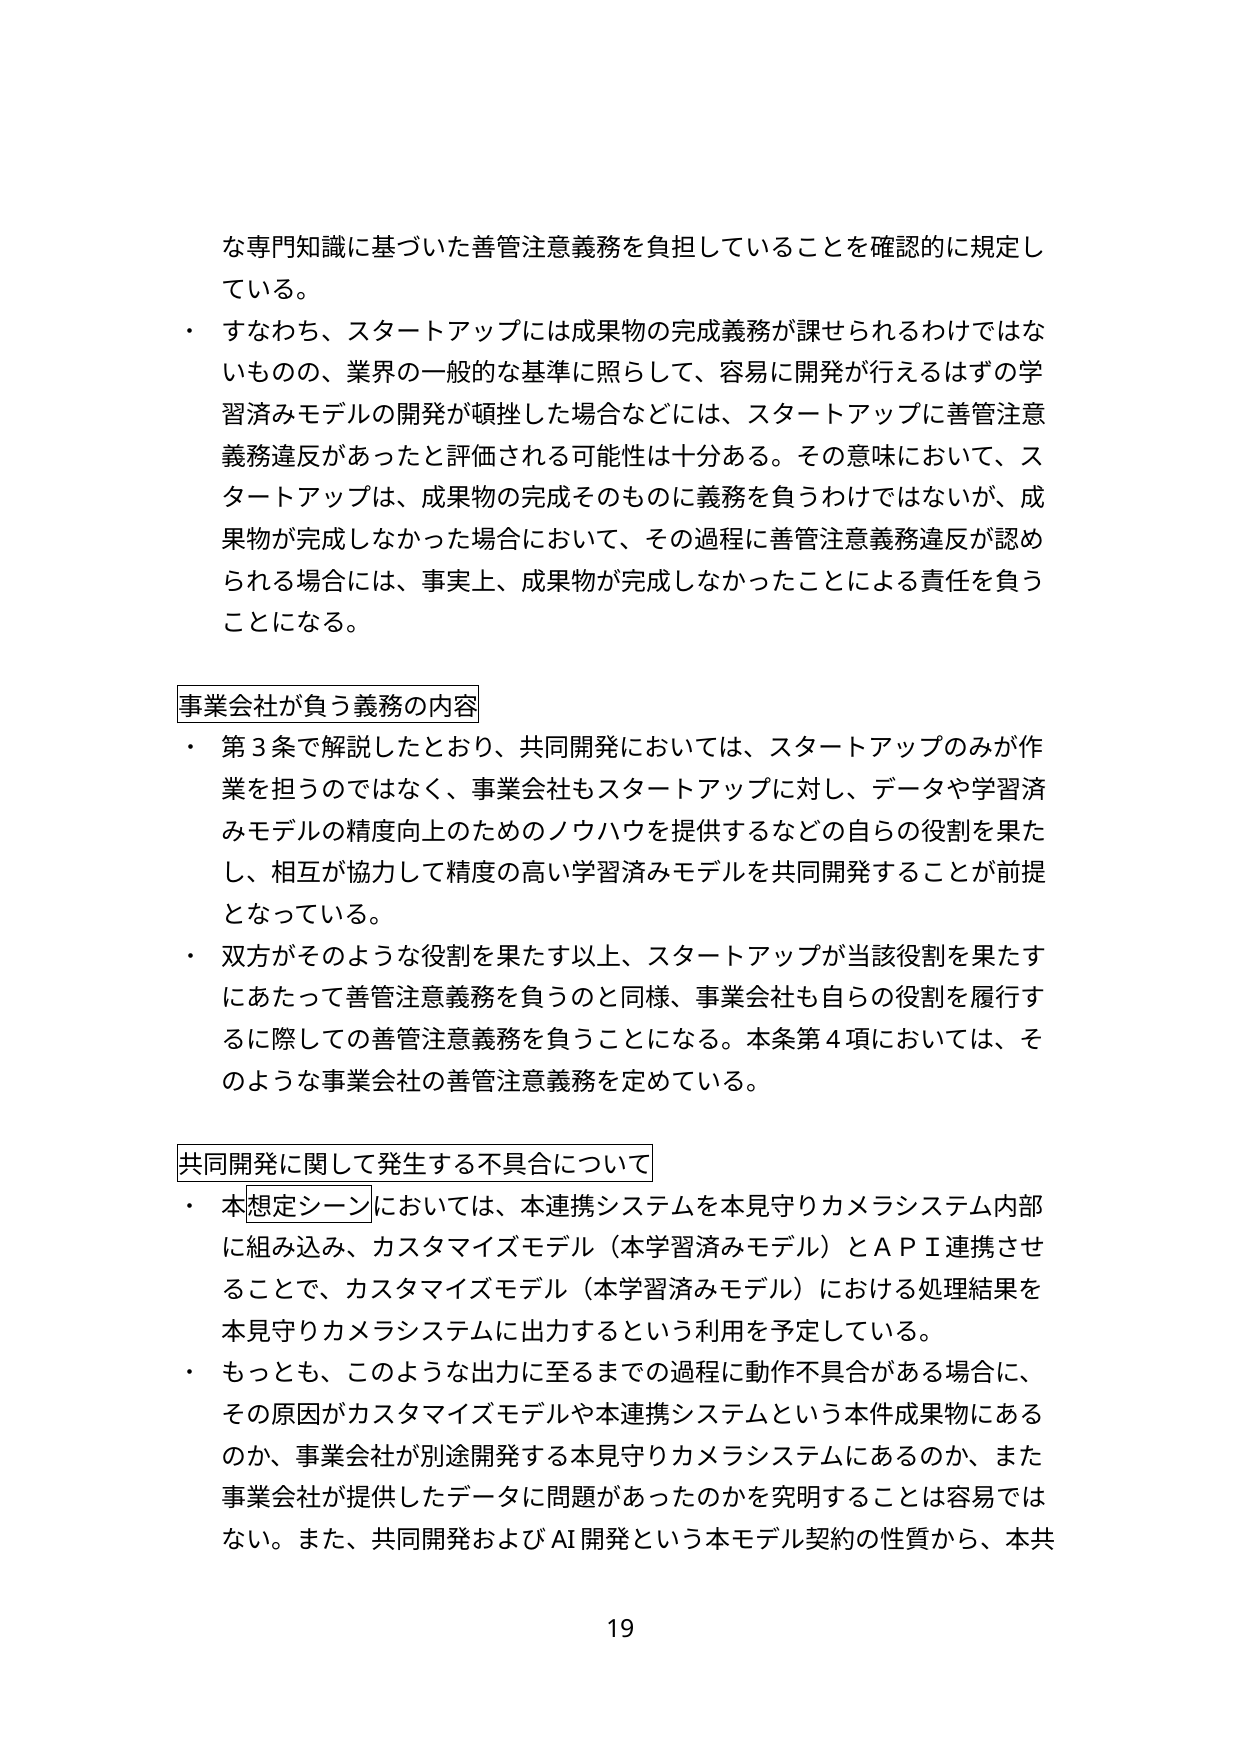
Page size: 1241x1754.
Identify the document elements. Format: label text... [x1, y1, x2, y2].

list 共同開発に関して発生する不具合について [177, 1142, 1063, 1183]
list 双方がそのような役割を果たす以上、スタートアップが当該役割を果たすにあたって善管注意義務を負うのと同様、事業会社も自らの役割を履行するに際しての善管注意義務を負うことになる。本条第4項においては、そのような事業会社の善管注意義務を定めている。 [178, 933, 1063, 1100]
list 事業会社が負う義務の内容 [177, 683, 1063, 725]
list すなわち、スタートアップには成果物の完成義務が課せられるわけではないものの、業界の一般的な基準に照らして、容易に開発が行えるはずの学習済みモデルの開発が頓挫した場合などには、スタートアップに善管注意義務違反があったと評価される可能性は十分ある。その意味において、スタートアップは、成果物の完成そのものに義務を負うわけではないが、成果物が完成しなかった場合において、その過程に善管注意義務違反が認められる場合には、事実上、成果物が完成しなかったことによる責任を負うことになる。 [177, 308, 1063, 683]
list 本想定シーンにおいては、本連携システムを本見守りカメラシステム内部に組み込み、カスタマイズモデル（本学習済みモデル）とＡＰＩ連携させることで、カスタマイズモデル（本学習済みモデル）における処理結果を本見守りカメラシステムに出力するという利用を予定している。 [177, 1183, 1063, 1350]
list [177, 225, 1063, 308]
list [177, 1350, 1063, 1558]
list 第3条で解説したとおり、共同開発においては、スタートアップのみが作業を担うのではなく、事業会社もスタートアップに対し、データや学習済みモデルの精度向上のためのノウハウを提供するなどの自らの役割を果たし、相互が協力して精度の高い学習済みモデルを共同開発することが前提となっている。 [178, 725, 1063, 933]
